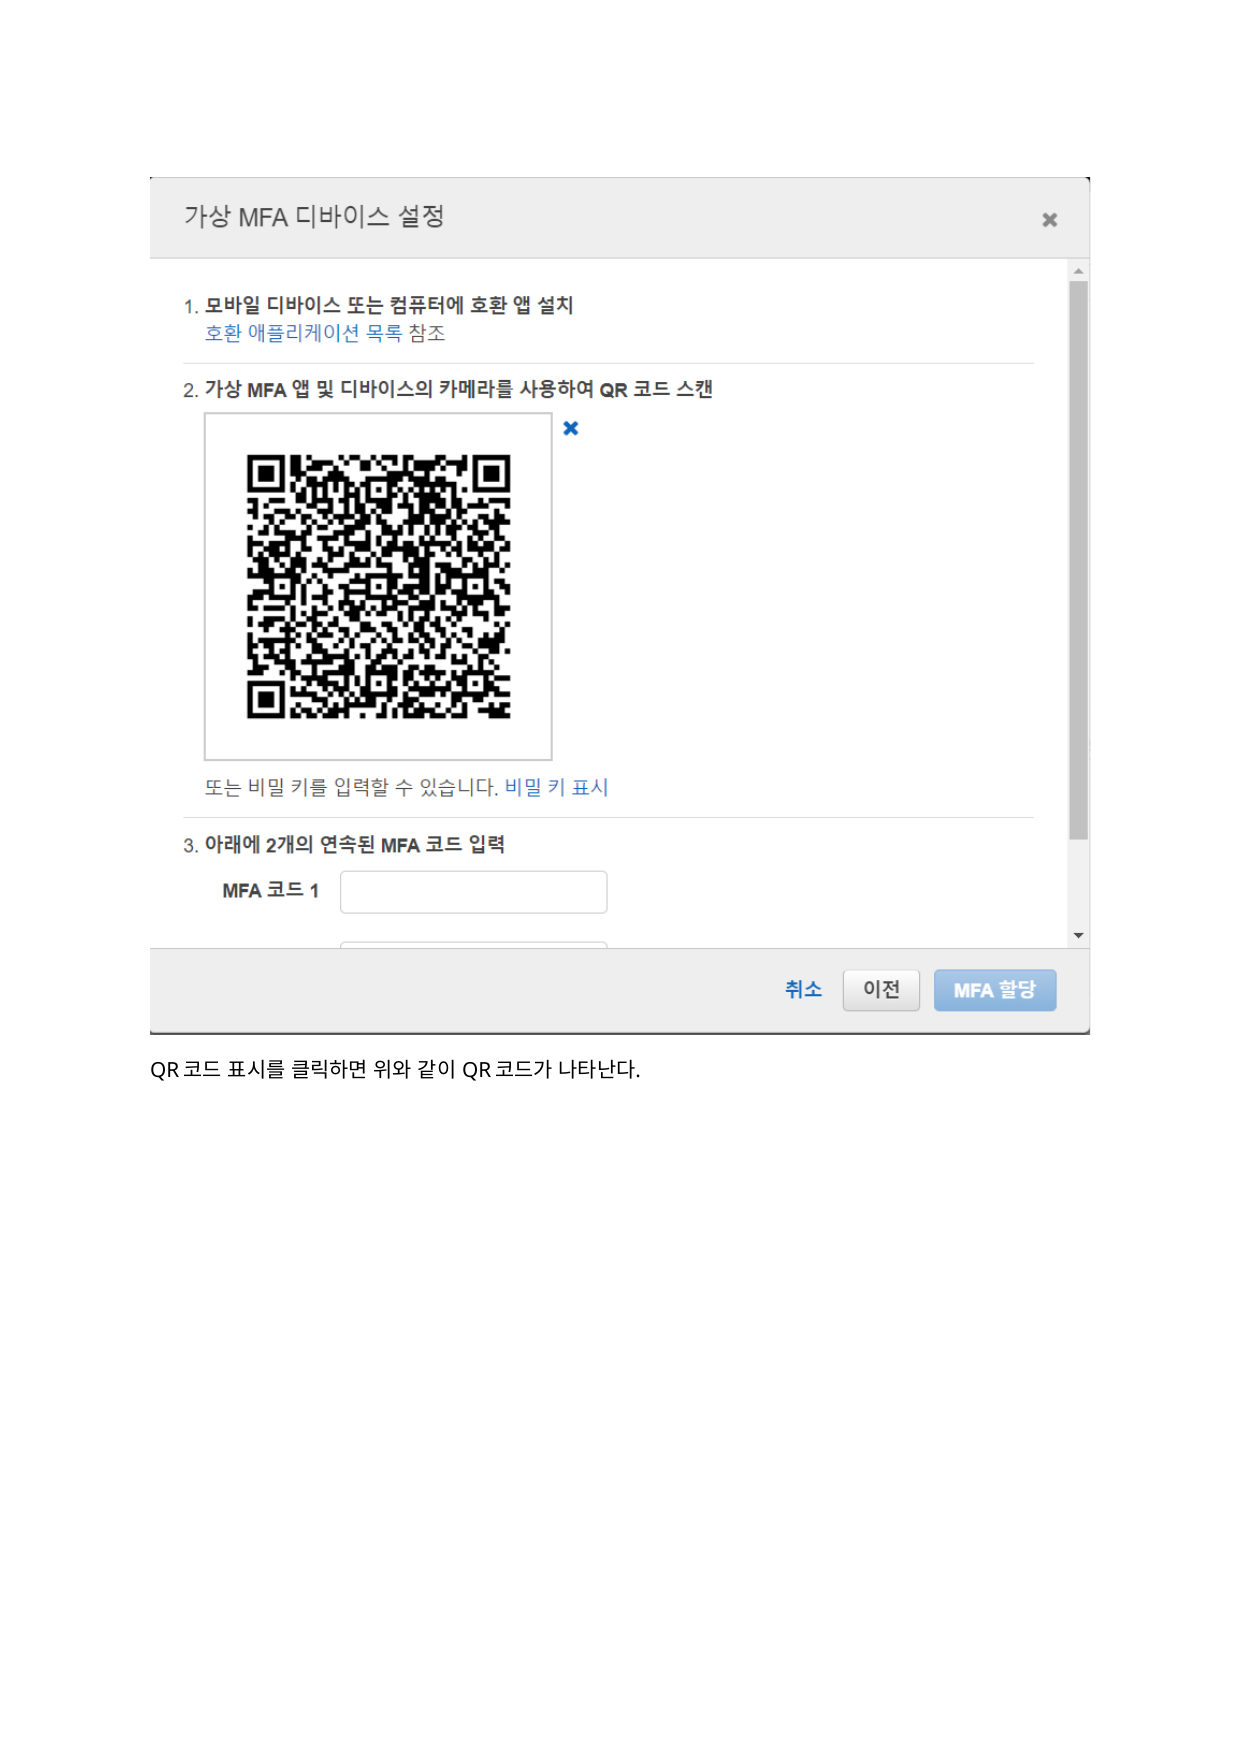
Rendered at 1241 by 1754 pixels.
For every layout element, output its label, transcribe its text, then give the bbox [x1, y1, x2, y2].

text QR코드 표시를 클릭하면 위와 같이 QR코드가 나타난다. [150, 1054, 1090, 1084]
picture [150, 177, 1091, 1035]
